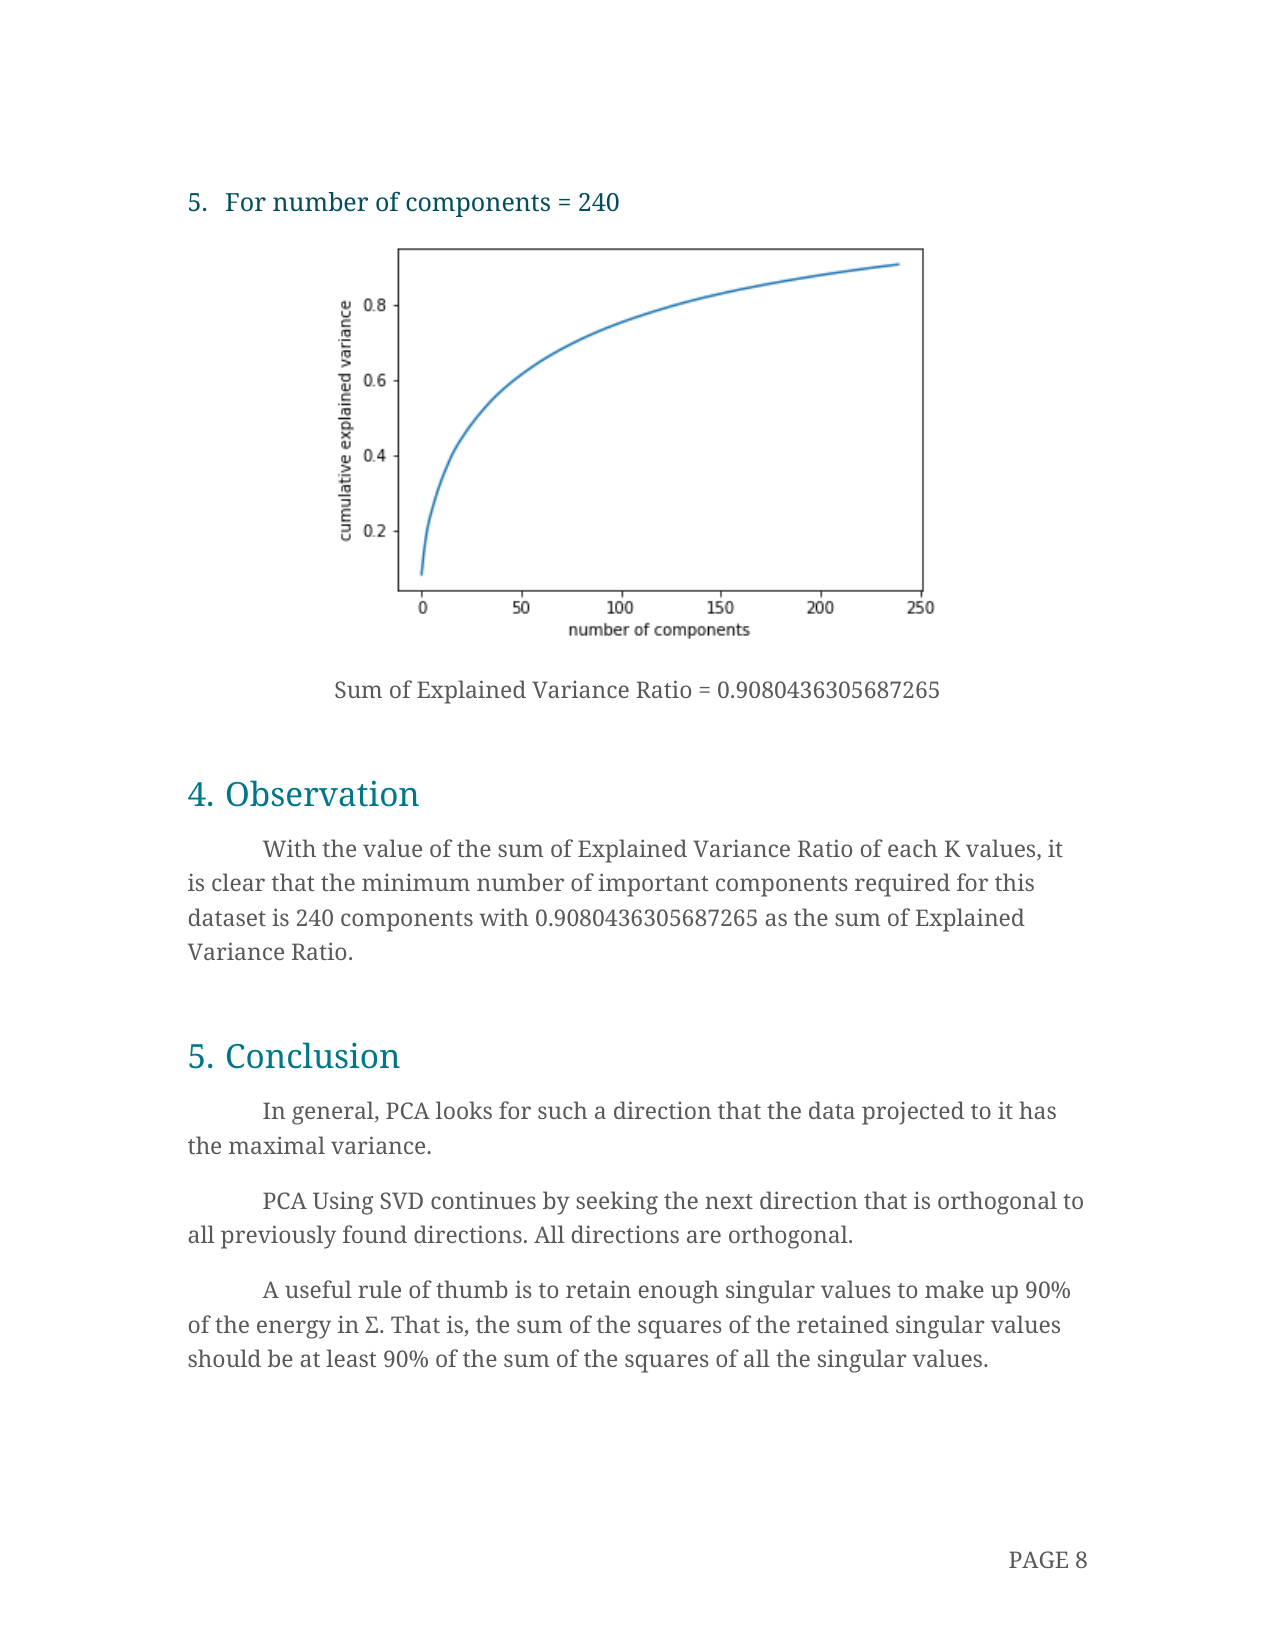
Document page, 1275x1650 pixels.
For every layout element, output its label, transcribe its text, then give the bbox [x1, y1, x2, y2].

text A useful rule of thumb is to retain enough singular values to make up 90% of the energy in Σ. That is, the sum of the squares of the retained singular values should be at least 90% of the sum of the squares of all the singular values. [187, 1274, 1087, 1374]
subtitle For number of components = 240 [187, 184, 1087, 218]
picture [329, 234, 946, 650]
subtitle Conclusion [187, 1033, 1087, 1078]
subtitle Observation [187, 771, 1087, 816]
text Sum of Explained Variance Ratio = 0.9080436305687265 [187, 674, 1087, 705]
text PCA Using SVD continues by seeking the next direction that is orthogonal to all previously found directions. All directions are orthogonal. [187, 1185, 1087, 1251]
text With the value of the sum of Explained Variance Ratio of each K values, it is clear that the minimum number of important components required for this dataset is 240 components with 0.9080436305687265 as the sum of Explained Variance Ratio. [187, 833, 1087, 967]
text In general, PCA looks for such a direction that the data projected to it has the maximal variance. [187, 1095, 1087, 1161]
